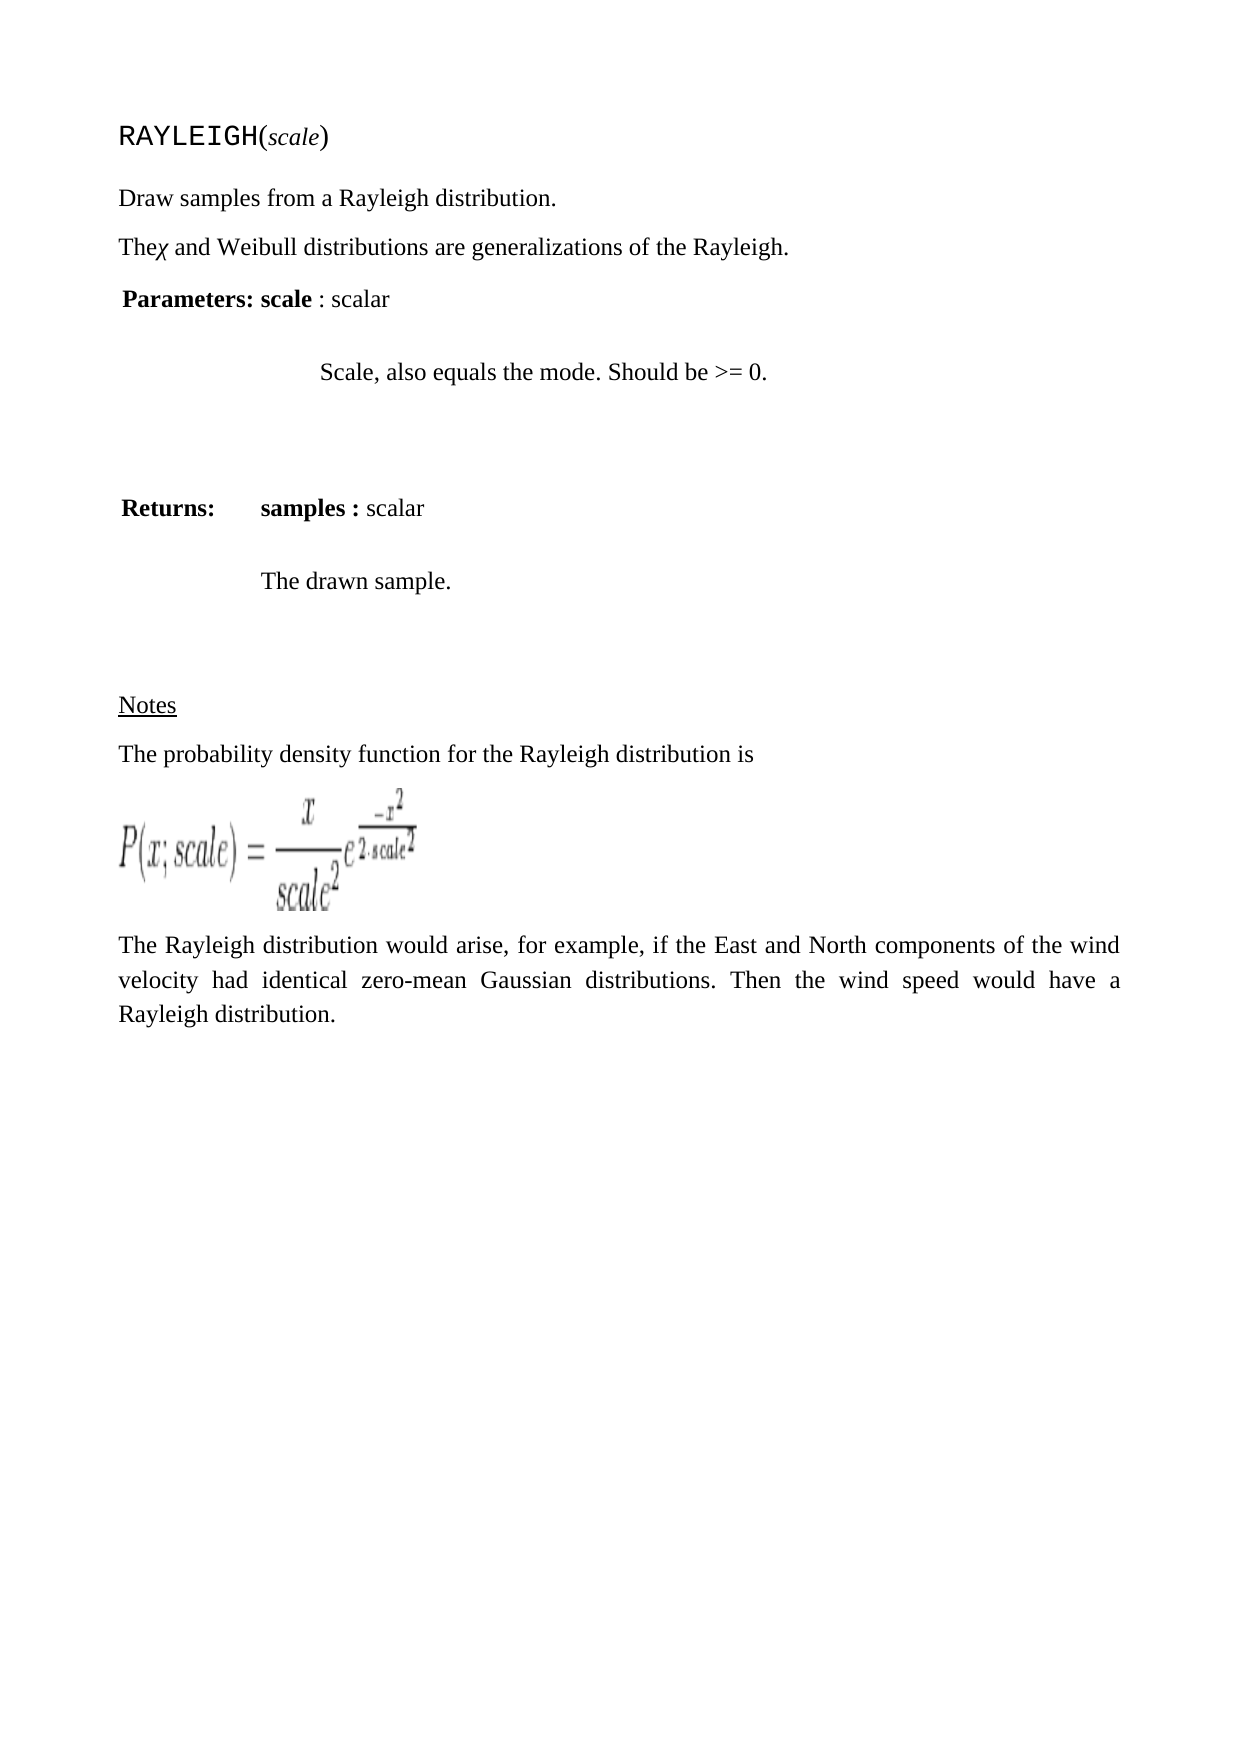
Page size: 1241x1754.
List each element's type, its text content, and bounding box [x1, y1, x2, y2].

picture [118, 788, 417, 911]
table_cell samples : scalar The drawn sample. [258, 490, 1122, 641]
text Theχ and Weibull distributions are generalizations of the Rayleigh. [118, 232, 1122, 261]
table_cell Returns: [118, 490, 258, 641]
subtitle RAYLEIGH(scale) [118, 118, 1122, 154]
text Draw samples from a Rayleigh distribution. [118, 183, 1122, 212]
table_header Parameters: [118, 281, 258, 490]
text Notes [118, 690, 1122, 719]
text The probability density function for the Rayleigh distribution is [118, 739, 1122, 768]
text The Rayleigh distribution would arise, for example, if the East and North components of the wind velocity had identical zero-mean Gaussian distributions. Then the wind speed would have a Rayleigh distribution. [118, 931, 1122, 1028]
table_header scale : scalar Scale, also equals the mode. Should be >= 0. [258, 281, 1122, 490]
